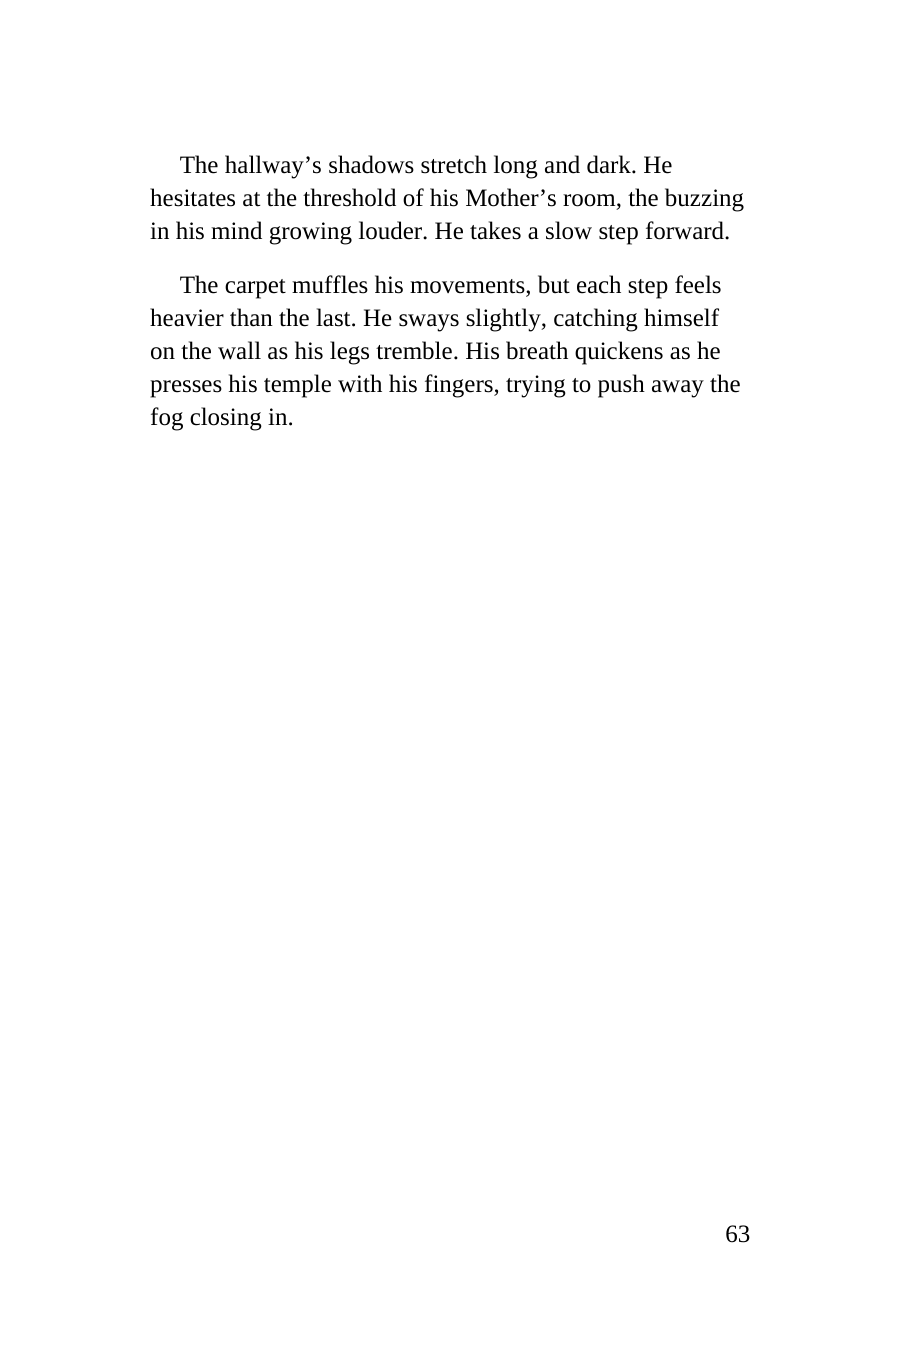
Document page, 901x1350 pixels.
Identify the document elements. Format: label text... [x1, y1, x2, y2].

text The carpet muffles his movements, but each step feels heavier than the last. He sways slightly, catching himself on the wall as his legs tremble. His breath quickens as he presses his temple with his fingers, trying to push away the fog closing in. [150, 270, 750, 431]
text The hallway’s shadows stretch long and dark. He hesitates at the threshold of his Mother’s room, the buzzing in his mind growing louder. He takes a slow step forward. [150, 150, 750, 245]
